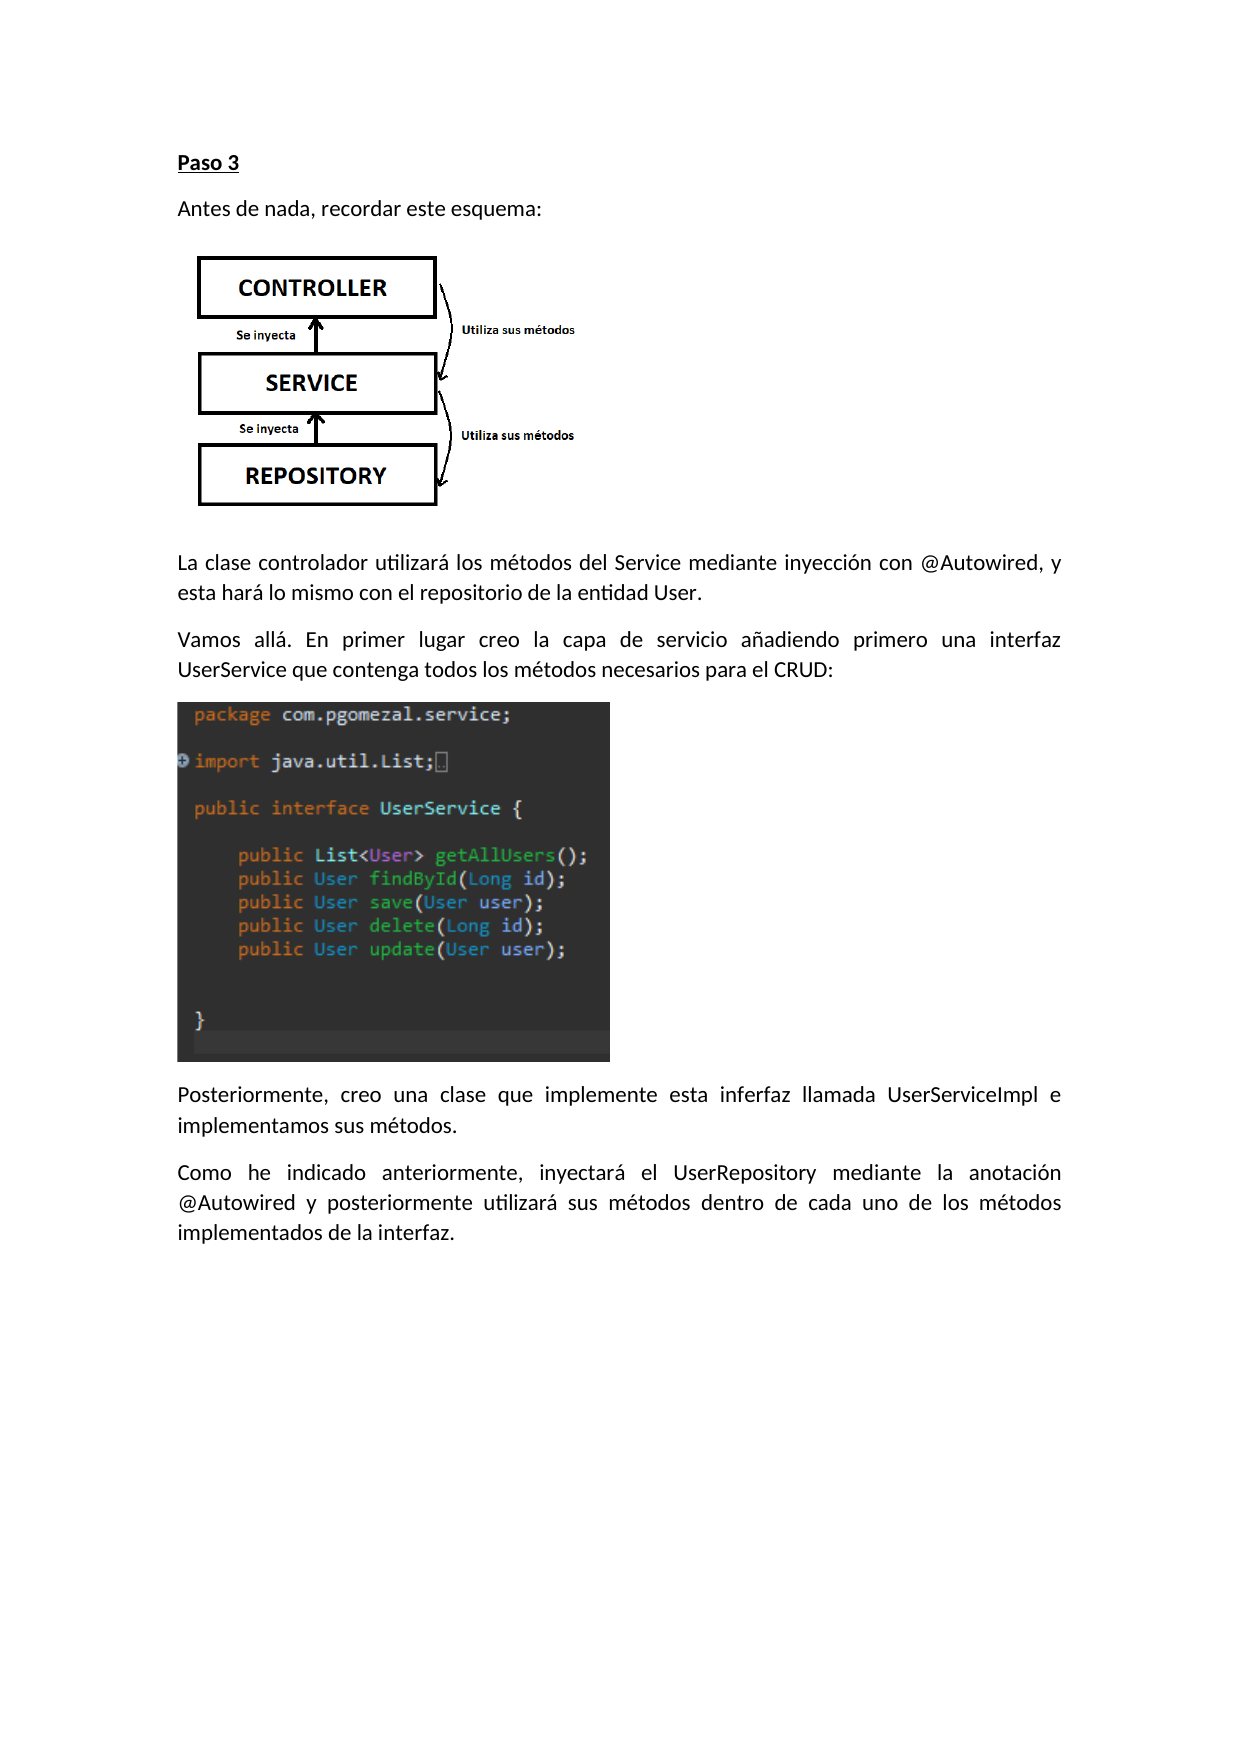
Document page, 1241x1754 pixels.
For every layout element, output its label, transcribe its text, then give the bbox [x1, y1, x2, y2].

text La clase controlador utilizará los métodos del Service mediante inyección con @Autowired, y esta hará lo mismo con el repositorio de la entidad User. [177, 548, 1063, 606]
picture [177, 702, 610, 1062]
text Posteriormente, creo una clase que implemente esta inferfaz llamada UserServiceImpl e implementamos sus métodos. [177, 1081, 1063, 1139]
text Vamos allá. En primer lugar creo la capa de servicio añadiendo primero una interfaz UserService que contenga todos los métodos necesarios para el CRUD: [177, 625, 1063, 683]
text Como he indicado anteriormente, inyectará el UserRepository mediante la anotación @Autowired y posteriormente utilizará sus métodos dentro de cada uno de los métodos implementados de la interfaz. [177, 1158, 1063, 1246]
picture [177, 241, 590, 530]
text Antes de nada, recordar este esquema: [177, 194, 1063, 222]
text Paso 3 [177, 148, 1063, 176]
